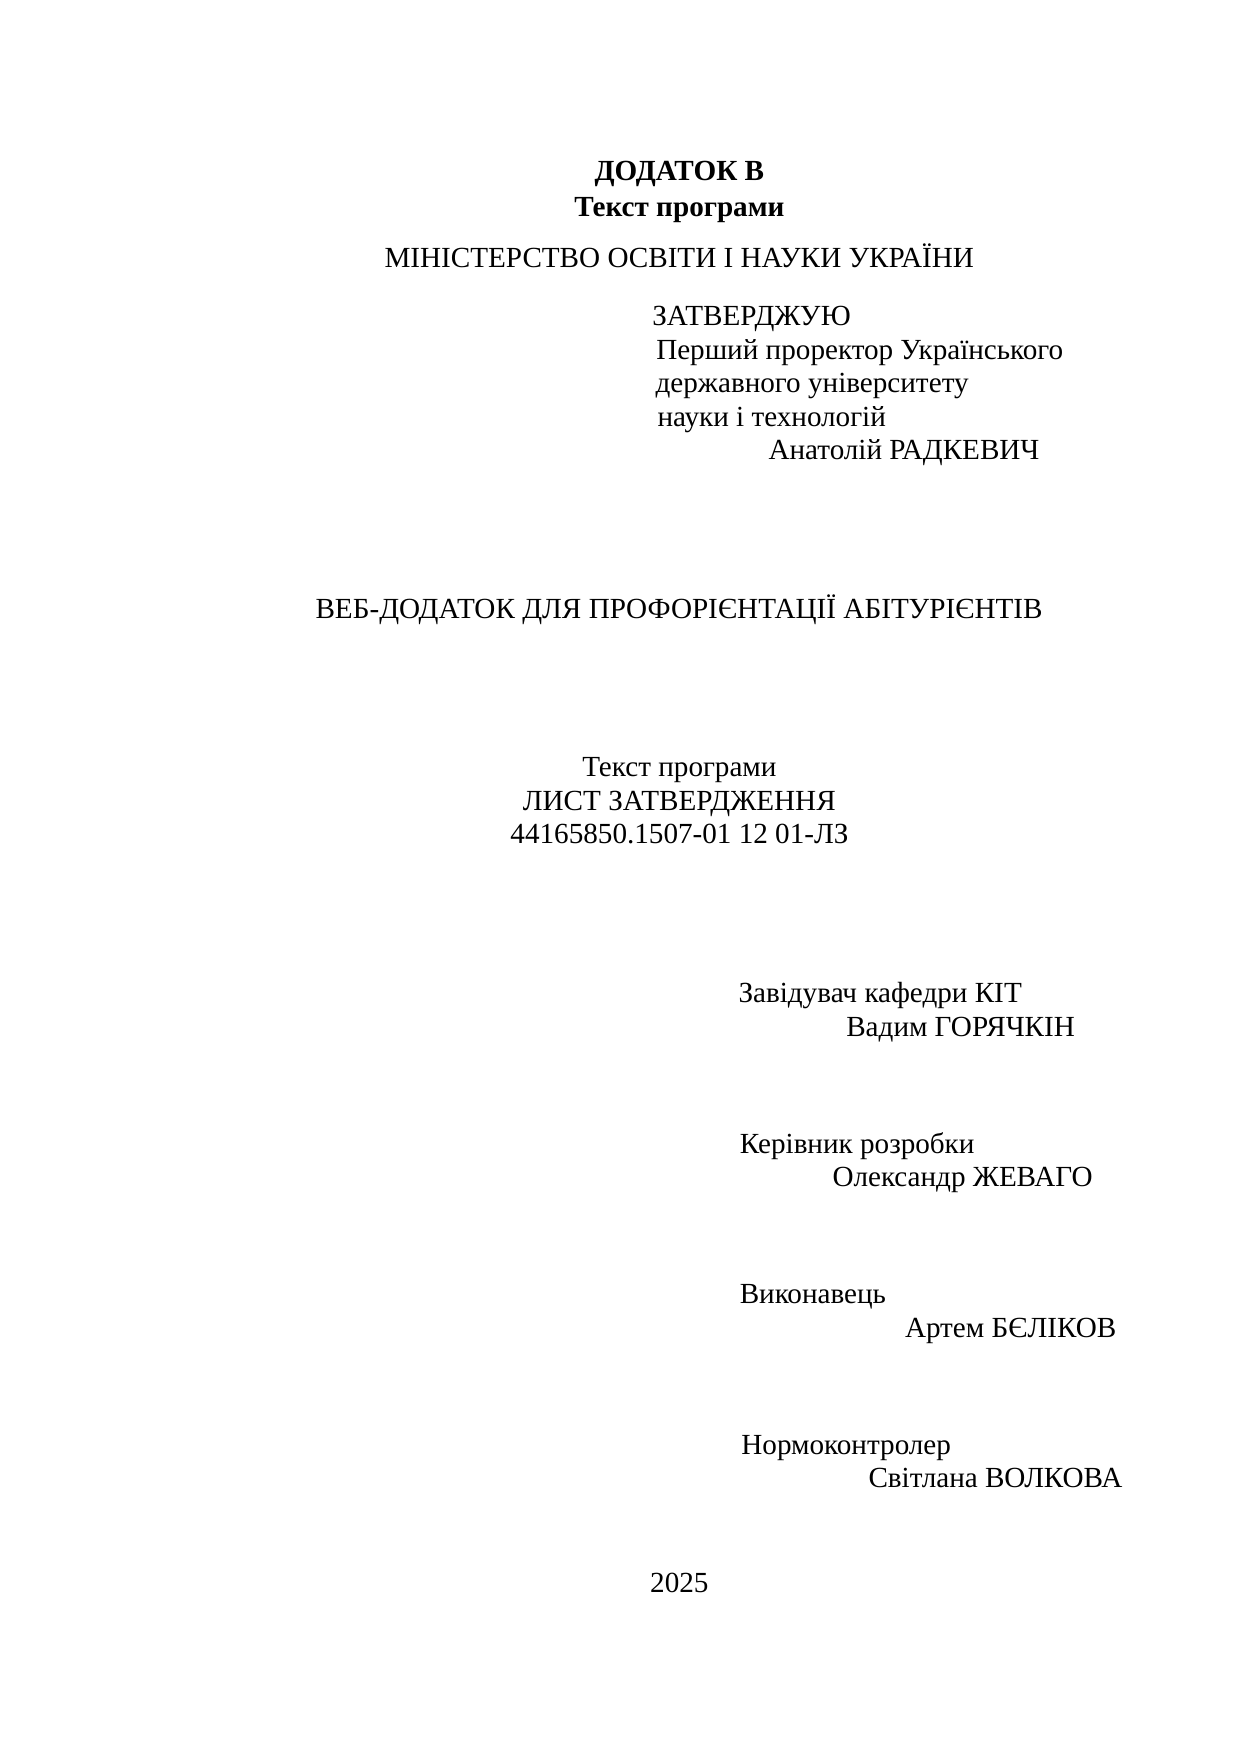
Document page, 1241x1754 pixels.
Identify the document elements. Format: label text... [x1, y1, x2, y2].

subtitle ДОДАТОК В [177, 153, 1181, 187]
text Текст програми [177, 749, 1181, 783]
text Нормоконтролер [177, 1427, 951, 1461]
text Перший проректор Українського [177, 332, 1063, 365]
text МІНІСТЕРСТВО ОСВІТИ І НАУКИ УКРАЇНИ [177, 240, 1181, 273]
text ВЕБ-ДОДАТОК ДЛЯ ПРОФОРІЄНТАЦІЇ АБІТУРІЄНТІВ [177, 591, 1181, 624]
text Вадим ГОРЯЧКІН [177, 1009, 1075, 1042]
text Виконавець [177, 1276, 886, 1310]
text Анатолій РАДКЕВИЧ [177, 432, 1039, 466]
text державного університету [177, 365, 968, 399]
text ЛИСТ ЗАТВЕРДЖЕННЯ [177, 783, 1181, 817]
text 2025 [177, 1565, 1181, 1599]
text Керівник розробки [177, 1126, 974, 1159]
text Олександр ЖЕВАГО [177, 1159, 1092, 1193]
text ЗАТВЕРДЖУЮ [177, 298, 850, 332]
text Завідувач кафедри КІТ [177, 975, 1022, 1009]
text 44165850.1507-01 12 01-ЛЗ [177, 817, 1181, 850]
text науки і технологій [177, 399, 886, 432]
text Світлана ВОЛКОВА [177, 1461, 1122, 1494]
text Артем БЄЛІКОВ [177, 1310, 1116, 1343]
text Текст програми [177, 189, 1181, 223]
